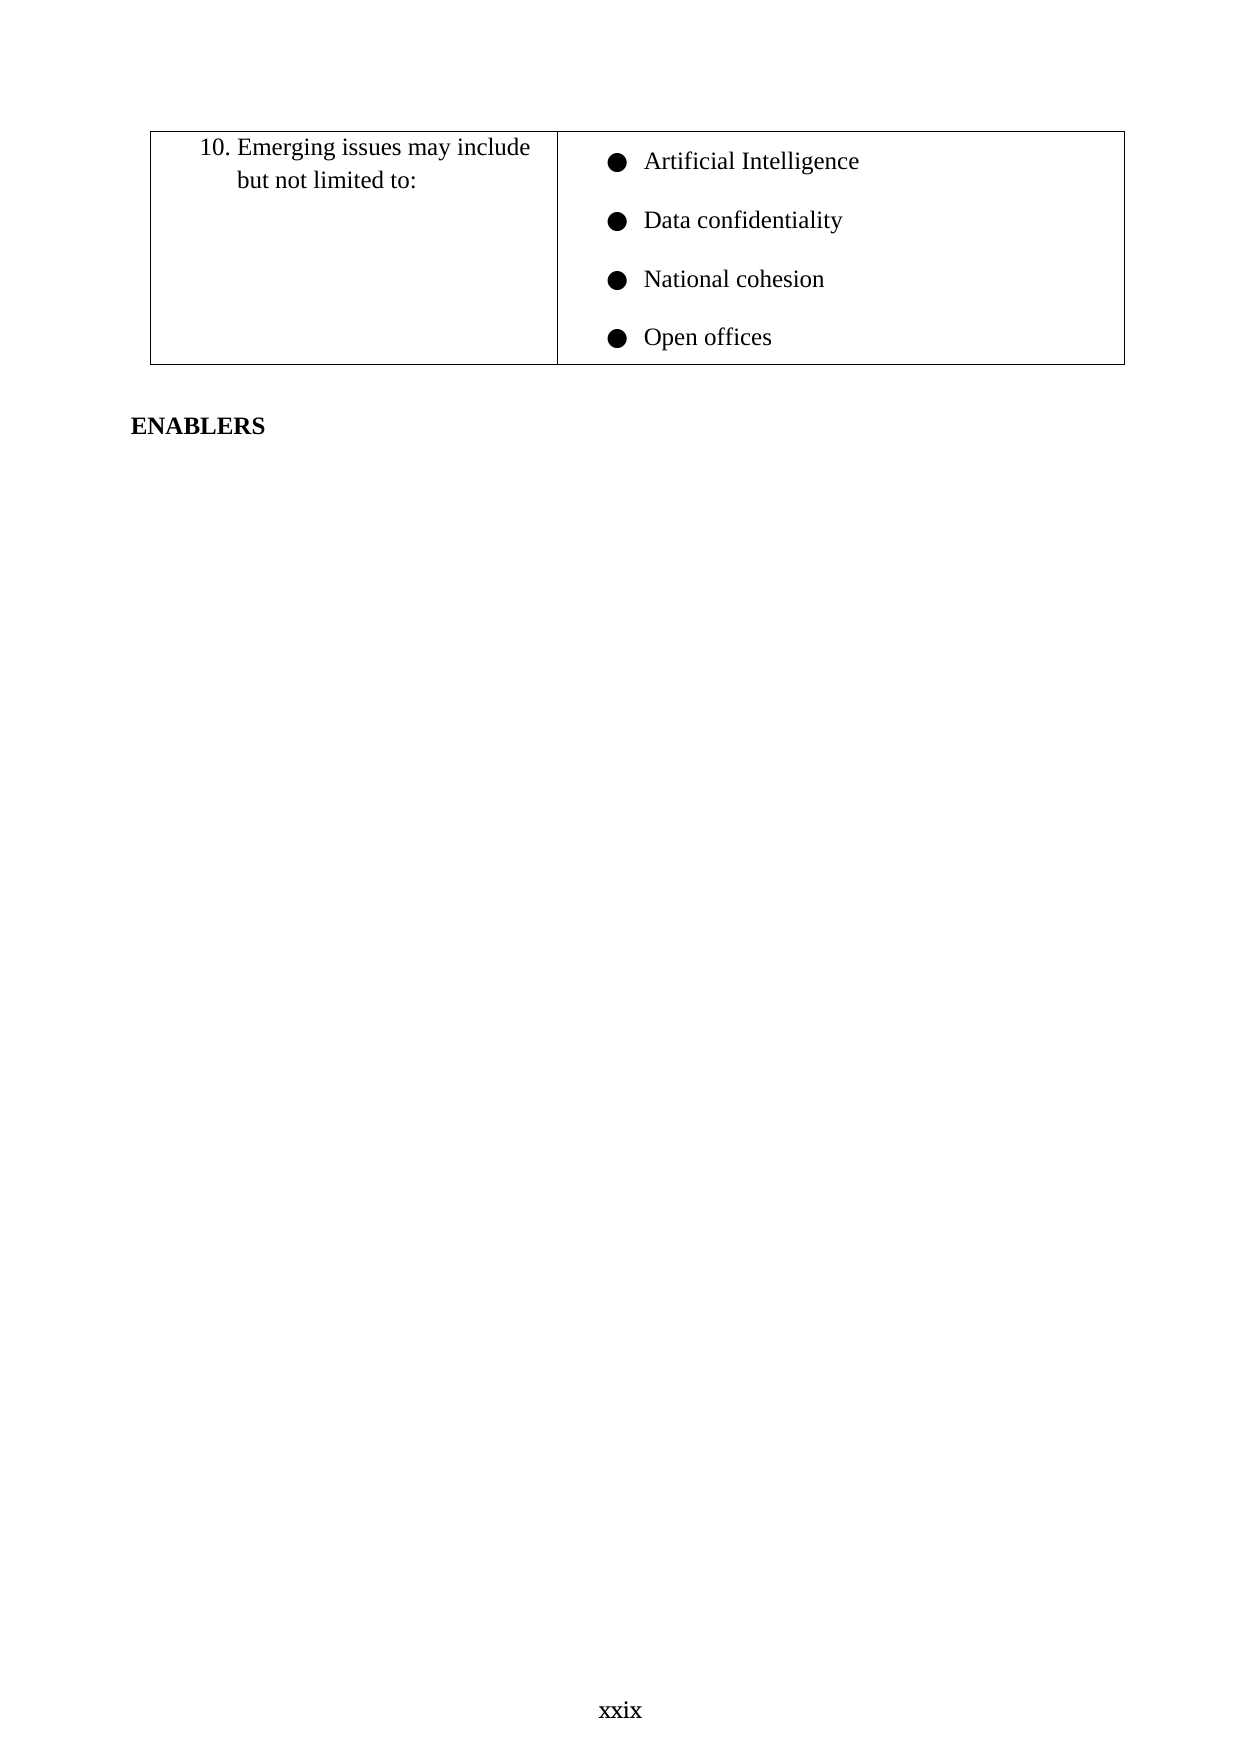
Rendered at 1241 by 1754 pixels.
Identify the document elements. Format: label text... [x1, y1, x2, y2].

text ENABLERS [56, 411, 1090, 440]
table_cell Artificial Intelligence Data confidentiality National cohesion Open offices [558, 132, 1124, 364]
table_cell Emerging issues may include but not limited to: [151, 132, 557, 364]
